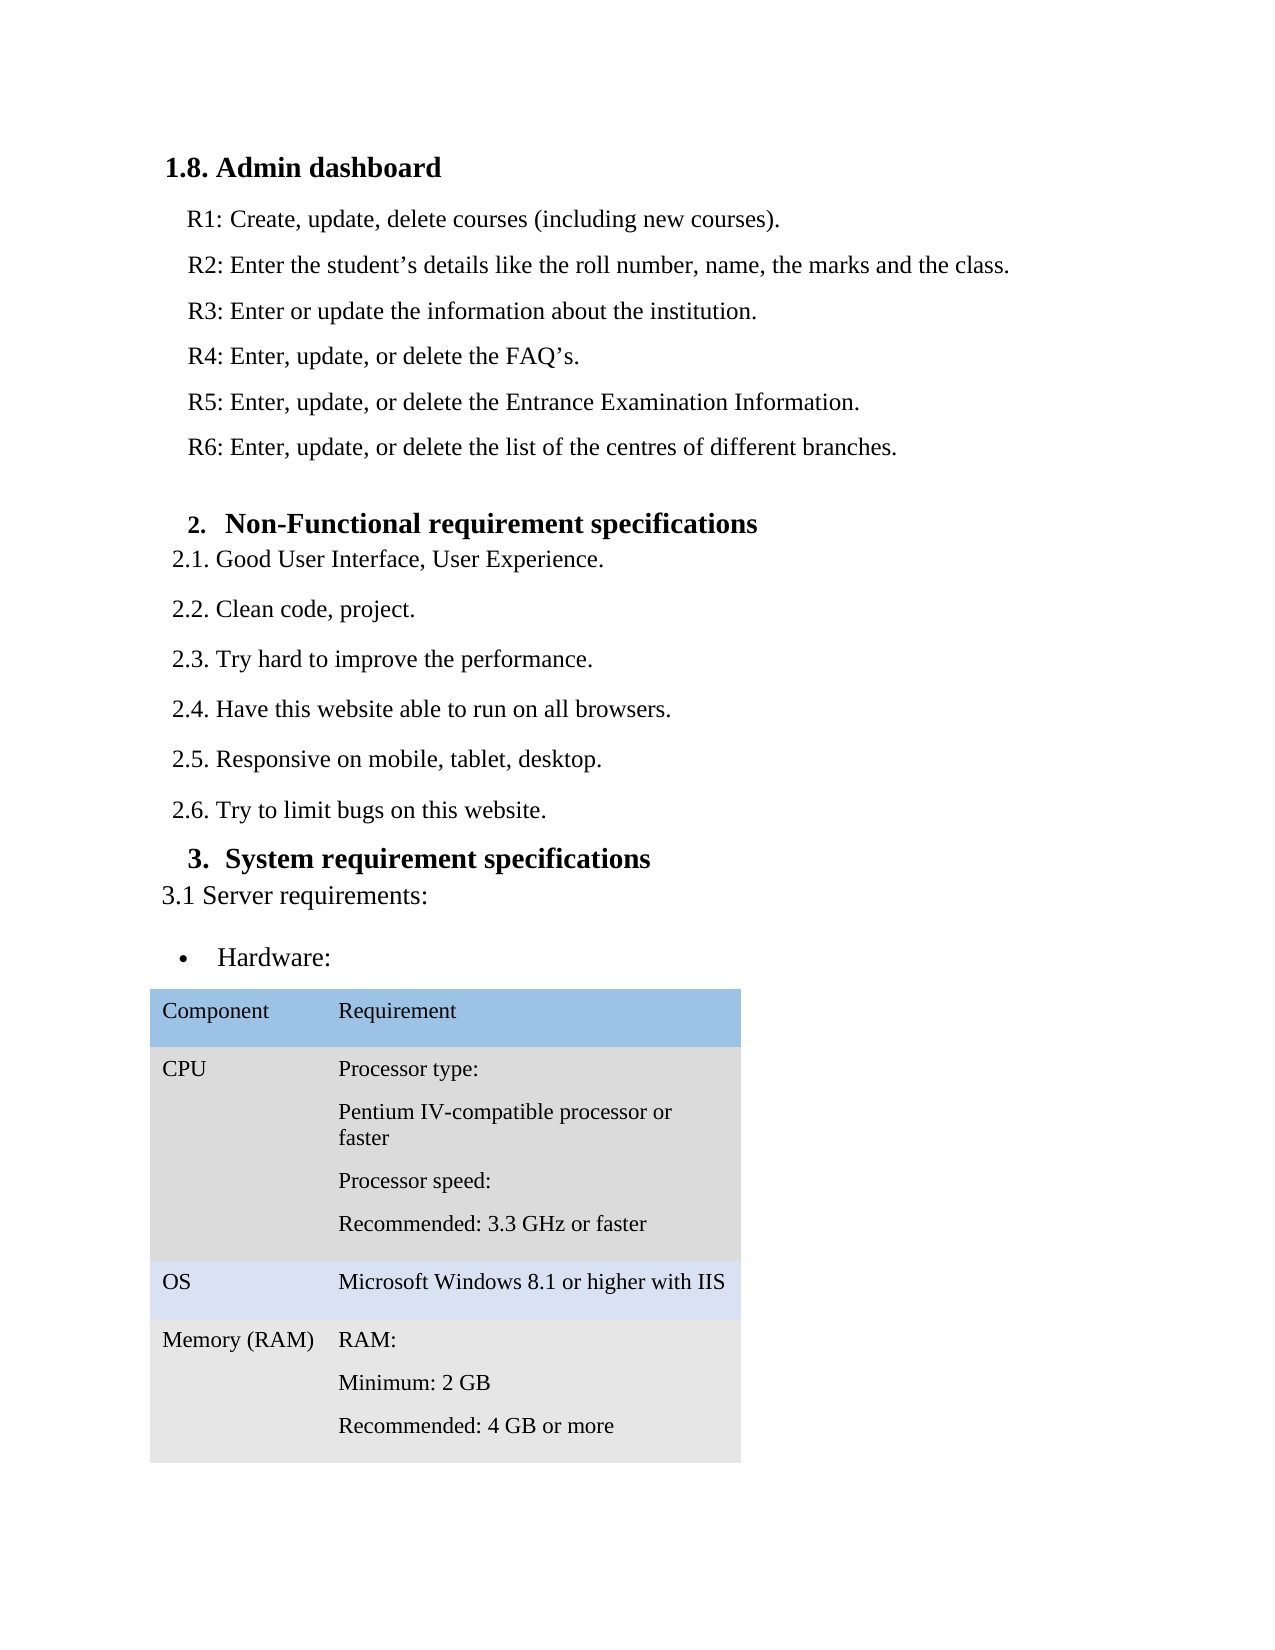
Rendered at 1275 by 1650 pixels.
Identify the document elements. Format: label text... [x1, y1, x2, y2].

text 2.3. Try hard to improve the performance. [150, 640, 1125, 674]
table_cell RAM: Minimum: 2 GB Recommended: 4 GB or more [326, 1319, 741, 1463]
table_cell Processor type: Pentium IV-compatible processor or faster Processor speed: Recommended: 3.3 GHz or faster [326, 1047, 741, 1261]
table_header Requirement [326, 989, 741, 1047]
text R2: Enter the student’s details like the roll number, name, the marks and the class. [150, 250, 1125, 279]
text R4: Enter, update, or delete the FAQ’s. [150, 341, 1125, 370]
text 2.5. Responsive on mobile, tablet, desktop. [150, 741, 1125, 774]
table_cell Microsoft Windows 8.1 or higher with IIS [326, 1261, 741, 1319]
text R3: Enter or update the information about the institution. [150, 296, 1125, 324]
subtitle Non-Functional requirement specifications [187, 506, 1125, 540]
text 2.1. Good User Interface, User Experience. [150, 540, 1125, 573]
subtitle System requirement specifications [187, 841, 1125, 874]
list Hardware: [179, 941, 1125, 973]
table_cell OS [150, 1261, 326, 1319]
text 2.2. Clean code, project. [150, 590, 1125, 623]
text 2.6. Try to limit bugs on this website. [150, 791, 1125, 824]
text R5: Enter, update, or delete the Entrance Examination Information. [150, 387, 1125, 415]
table_header Component [150, 989, 326, 1047]
text 1.8. Admin dashboard [150, 150, 1125, 183]
table_cell CPU [150, 1047, 326, 1261]
subtitle 3.1 Server requirements: [150, 879, 1125, 910]
text R1: Create, update, delete courses (including new courses). [150, 200, 1125, 234]
text R6: Enter, update, or delete the list of the centres of different branches. [150, 432, 1125, 461]
text 2.4. Have this website able to run on all browsers. [150, 690, 1125, 724]
table_cell Memory (RAM) [150, 1319, 326, 1463]
